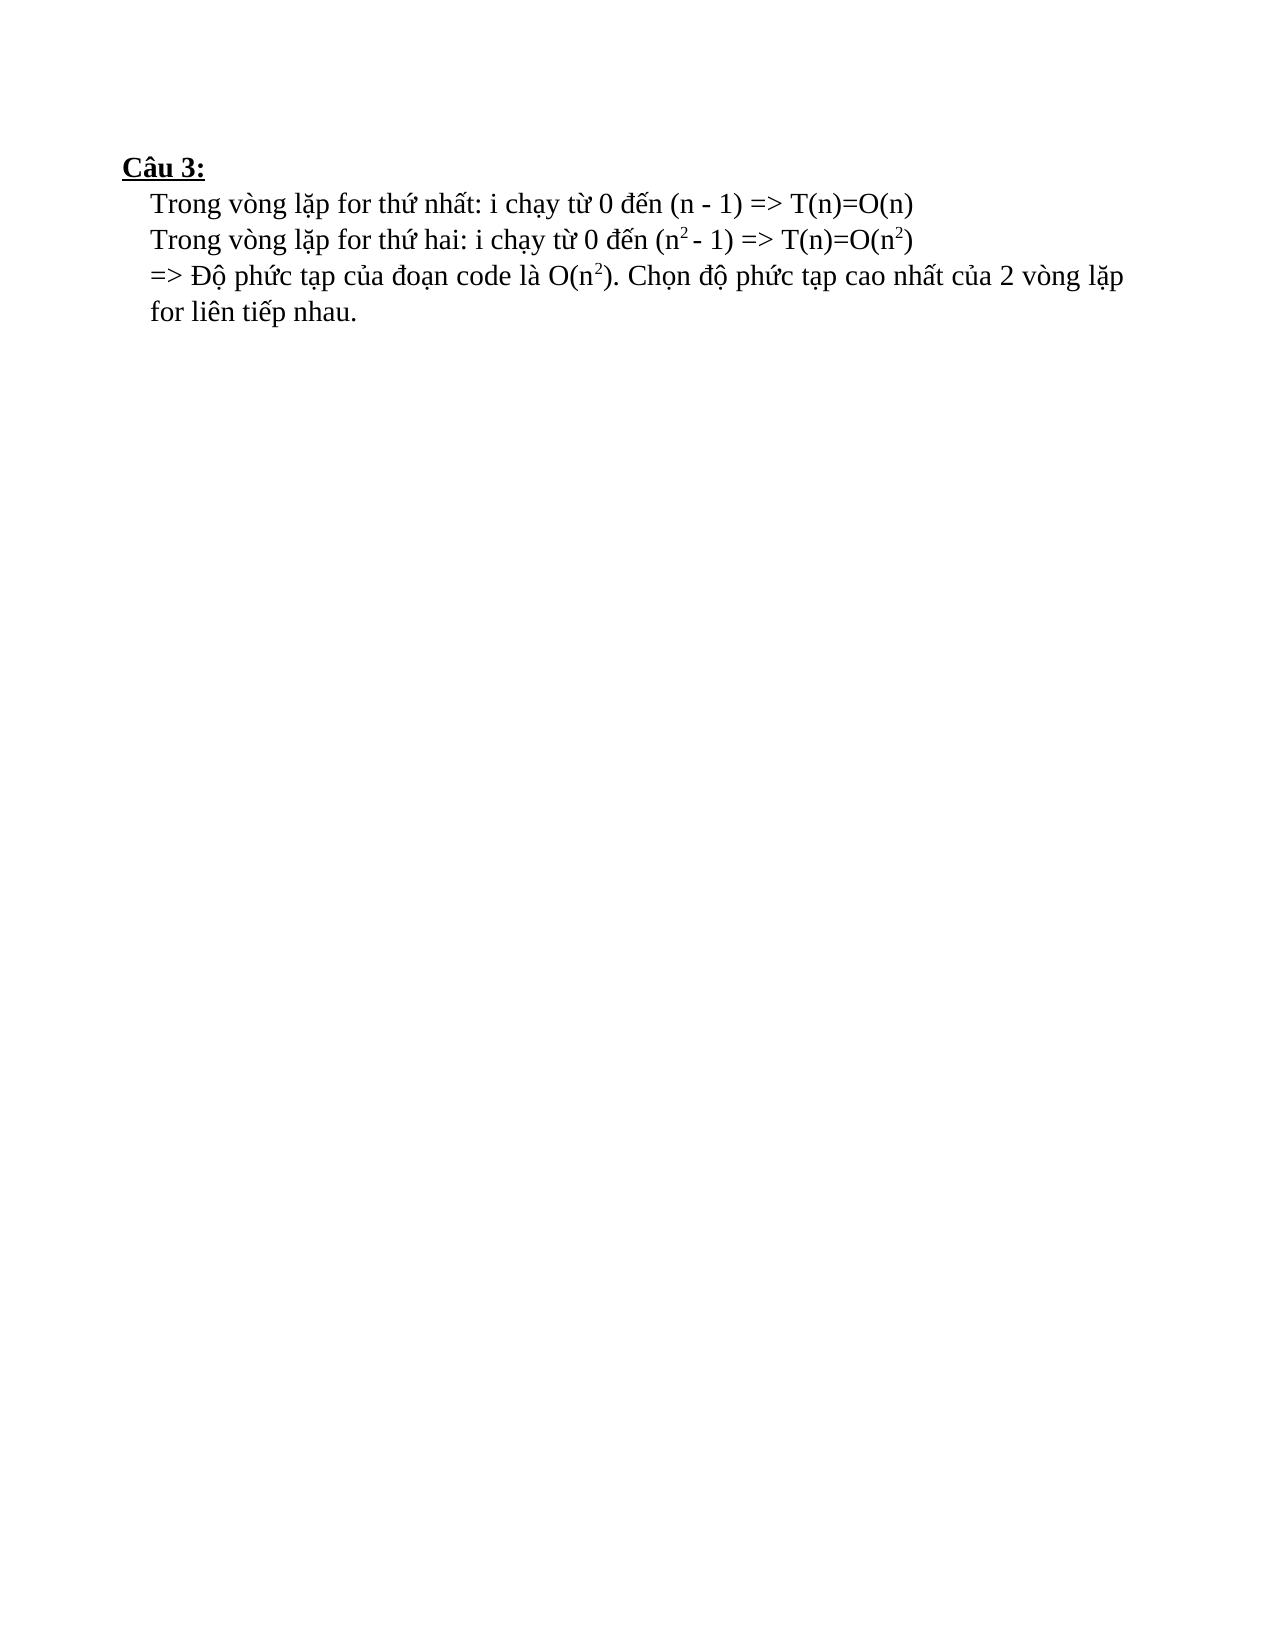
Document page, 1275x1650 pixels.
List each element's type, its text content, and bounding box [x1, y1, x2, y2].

text Trong vòng lặp for thứ hai: i chạy từ 0 đến (n2 - 1) => T(n)=O(n2) [150, 222, 1125, 256]
text Câu 3: [122, 150, 1125, 183]
text Trong vòng lặp for thứ nhất: i chạy từ 0 đến (n - 1) => T(n)=O(n) [150, 186, 1125, 220]
text => Độ phức tạp của đoạn code là O(n2). Chọn độ phức tạp cao nhất của 2 vòng lặp for liên tiếp nhau. [150, 258, 1125, 328]
